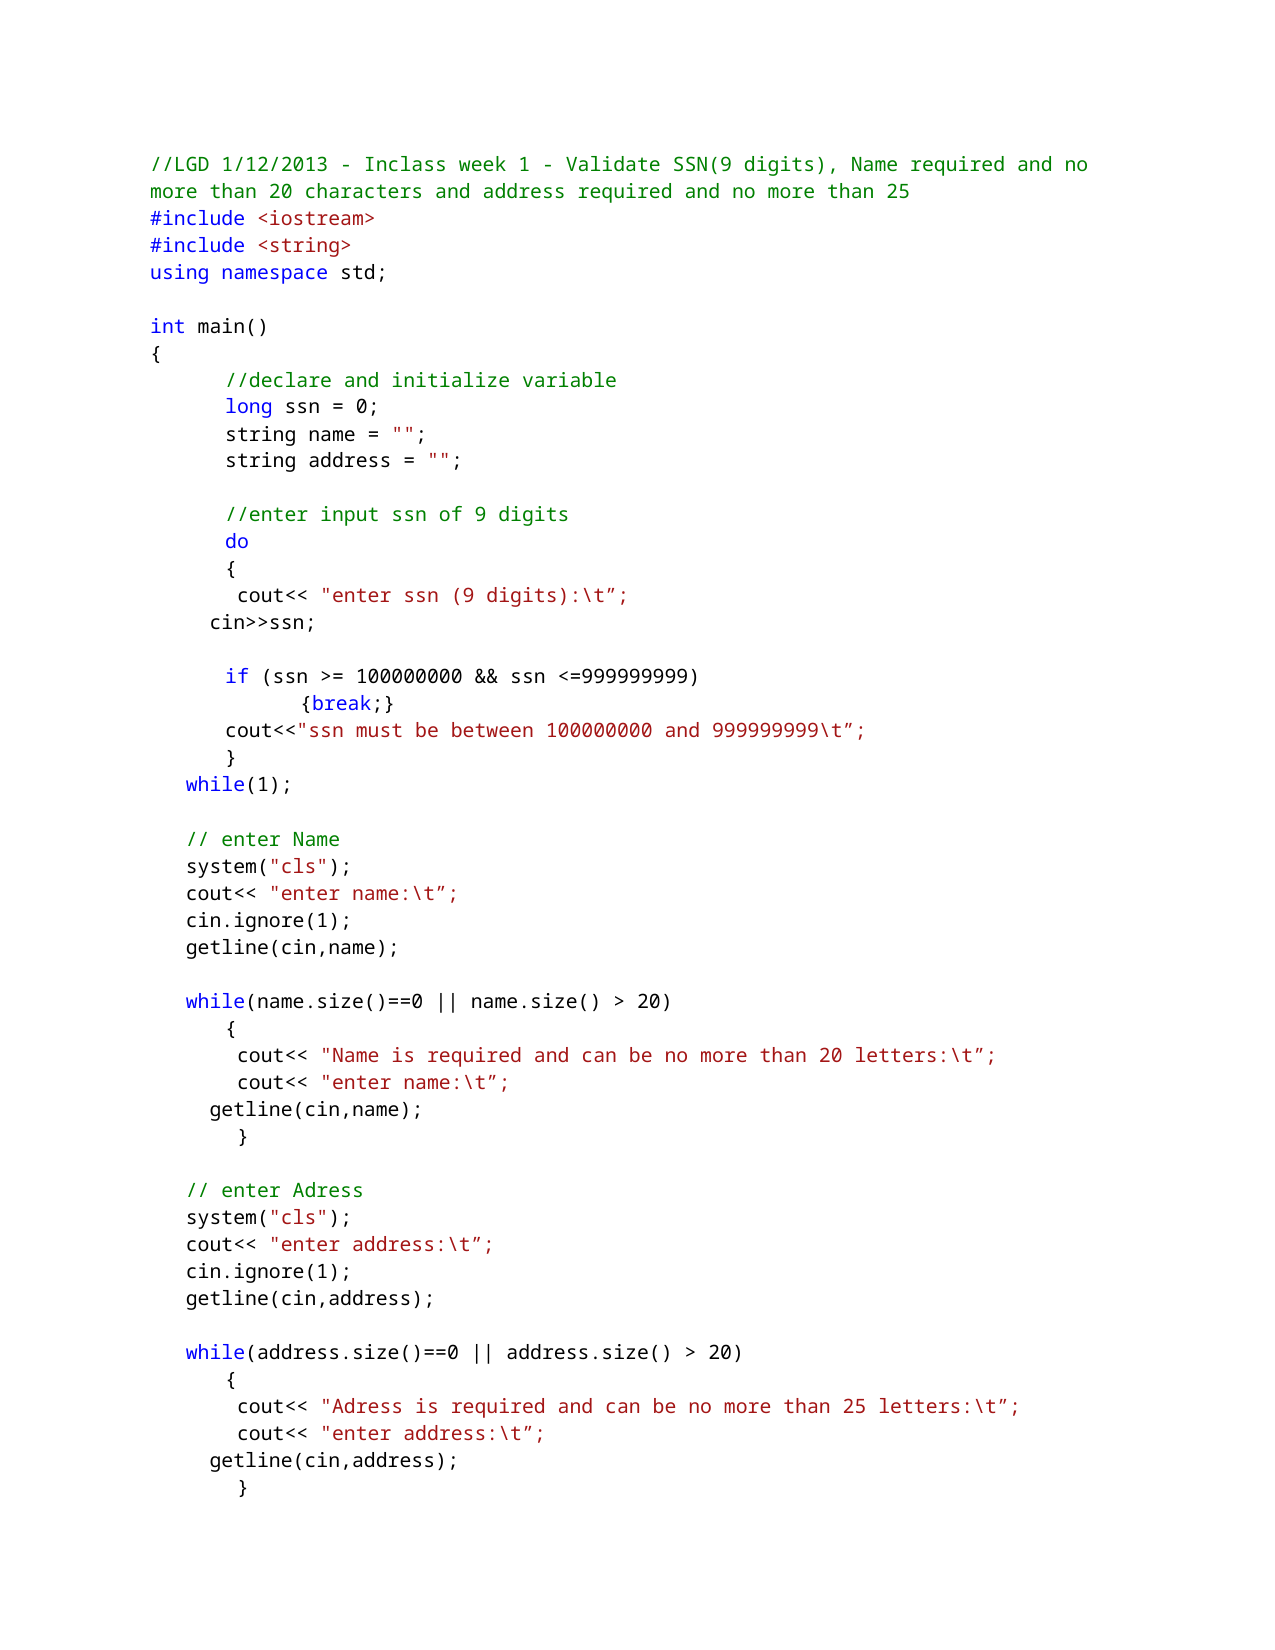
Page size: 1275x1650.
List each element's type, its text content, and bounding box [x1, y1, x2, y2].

text cin.ignore(1); [150, 1257, 1125, 1284]
text cout<< "Name is required and can be no more than 20 letters:\t”; [150, 1041, 1125, 1068]
text while(1); [150, 771, 1125, 797]
text system("cls"); [150, 1203, 1125, 1230]
text int main() [150, 312, 1125, 339]
text do [150, 528, 1125, 555]
text cout<< "Adress is required and can be no more than 25 letters:\t”; [150, 1392, 1125, 1419]
text while(address.size()==0 || address.size() > 20) [150, 1338, 1125, 1365]
text { [150, 1365, 1125, 1392]
text cout<< "enter name:\t”; [150, 1068, 1125, 1095]
text } [150, 1122, 1125, 1149]
text system("cls"); [150, 852, 1125, 879]
text if (ssn >= 100000000 && ssn <=999999999) [150, 663, 1125, 689]
text getline(cin,name); [150, 933, 1125, 960]
text while(name.size()==0 || name.size() > 20) [150, 987, 1125, 1014]
text getline(cin,name); [150, 1095, 1125, 1122]
text cin.ignore(1); [150, 906, 1125, 933]
text //declare and initialize variable [150, 366, 1125, 393]
text getline(cin,address); [150, 1284, 1125, 1311]
text #include <iostream> [150, 204, 1125, 231]
text { [150, 339, 1125, 366]
text // enter Adress [150, 1176, 1125, 1203]
text { [150, 1014, 1125, 1041]
text using namespace std; [150, 258, 1125, 285]
text cout<< "enter address:\t”; [150, 1230, 1125, 1257]
text long ssn = 0; [150, 393, 1125, 420]
text cout<<"ssn must be between 100000000 and 999999999\t”; [150, 717, 1125, 743]
text string address = ""; [150, 447, 1125, 474]
text } [150, 1473, 1125, 1500]
text cin>>ssn; [150, 609, 1125, 636]
text #include <string> [150, 231, 1125, 258]
text {break;} [150, 689, 1125, 717]
text } [150, 743, 1125, 771]
text cout<< "enter address:\t”; [150, 1419, 1125, 1446]
text //enter input ssn of 9 digits [150, 501, 1125, 528]
text cout<< "enter ssn (9 digits):\t”; [150, 582, 1125, 609]
text string name = ""; [150, 420, 1125, 447]
text // enter Name [150, 826, 1125, 852]
text cout<< "enter name:\t”; [150, 879, 1125, 906]
text //LGD 1/12/2013 - Inclass week 1 - Validate SSN(9 digits), Name required and no more than 20 characters and address required and no more than 25 [150, 150, 1125, 204]
text { [150, 555, 1125, 582]
text getline(cin,address); [150, 1446, 1125, 1473]
